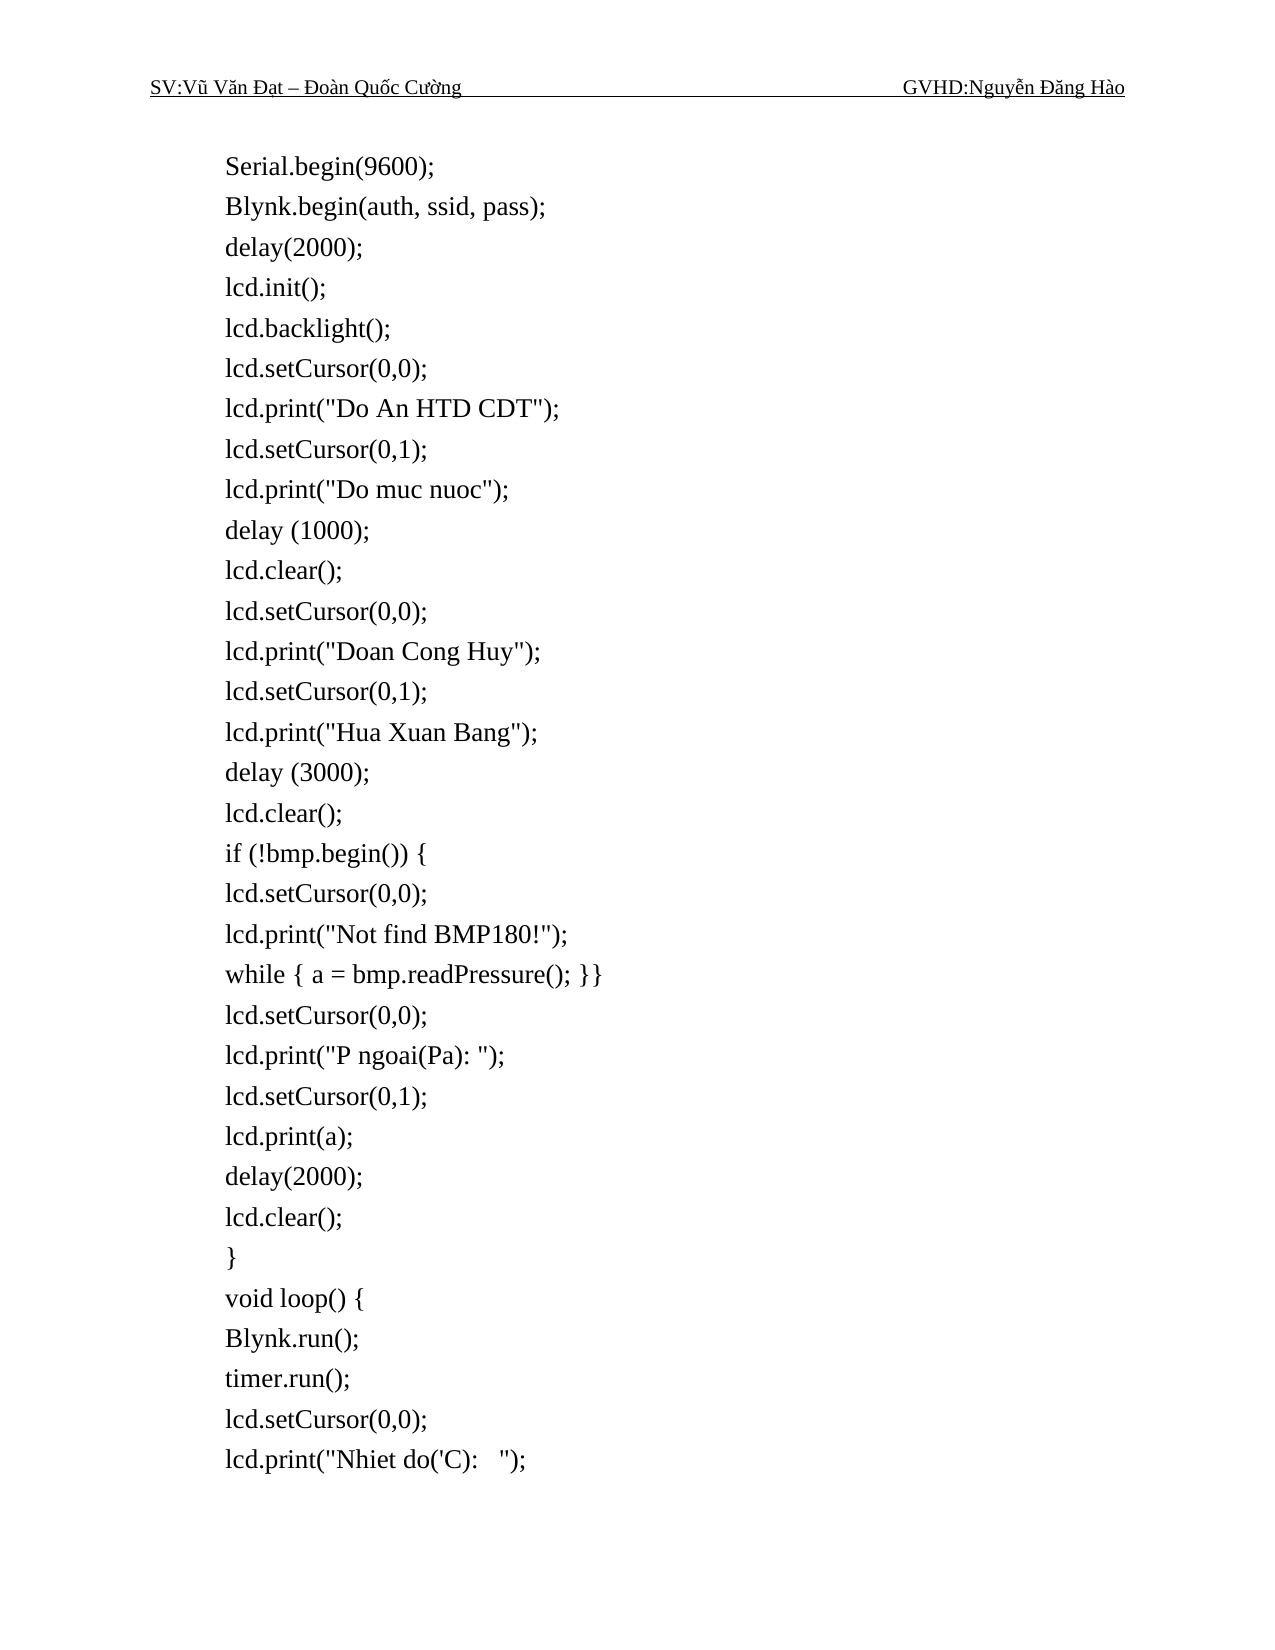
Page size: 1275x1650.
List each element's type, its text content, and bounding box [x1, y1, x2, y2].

list lcd.print("Not find BMP180!"); [225, 918, 1125, 949]
list lcd.print("Do muc nuoc"); [225, 473, 1125, 504]
list if (!bmp.begin()) { [225, 837, 1125, 868]
list Blynk.begin(auth, ssid, pass); [225, 190, 1125, 222]
list lcd.print("Hua Xuan Bang"); [225, 716, 1125, 747]
list lcd.setCursor(0,0); [225, 877, 1125, 909]
list lcd.print(a); [225, 1120, 1125, 1151]
list lcd.setCursor(0,0); [225, 999, 1125, 1030]
list lcd.setCursor(0,1); [225, 1079, 1125, 1111]
list lcd.print("Doan Cong Huy"); [225, 635, 1125, 666]
list lcd.setCursor(0,1); [225, 675, 1125, 707]
list lcd.print("Nhiet do('C): "); [225, 1443, 1125, 1474]
list delay(2000); [225, 1160, 1125, 1192]
list while { a = bmp.readPressure(); }} [225, 958, 1125, 989]
list Serial.begin(9600); [225, 150, 1125, 181]
list lcd.setCursor(0,0); [225, 1403, 1125, 1434]
list lcd.backlight(); [225, 312, 1125, 343]
list lcd.print("Do An HTD CDT"); [225, 392, 1125, 424]
list lcd.setCursor(0,0); [225, 352, 1125, 383]
list delay (3000); [225, 756, 1125, 787]
list } [225, 1241, 1125, 1272]
list lcd.print("P ngoai(Pa): "); [225, 1039, 1125, 1070]
list lcd.clear(); [225, 1201, 1125, 1232]
list timer.run(); [225, 1362, 1125, 1394]
list lcd.init(); [225, 271, 1125, 302]
list delay(2000); [225, 231, 1125, 262]
list lcd.setCursor(0,1); [225, 433, 1125, 464]
list lcd.clear(); [225, 554, 1125, 585]
list lcd.setCursor(0,0); [225, 594, 1125, 626]
list delay (1000); [225, 514, 1125, 545]
list Blynk.run(); [225, 1322, 1125, 1353]
list lcd.clear(); [225, 797, 1125, 828]
list void loop() { [225, 1282, 1125, 1313]
